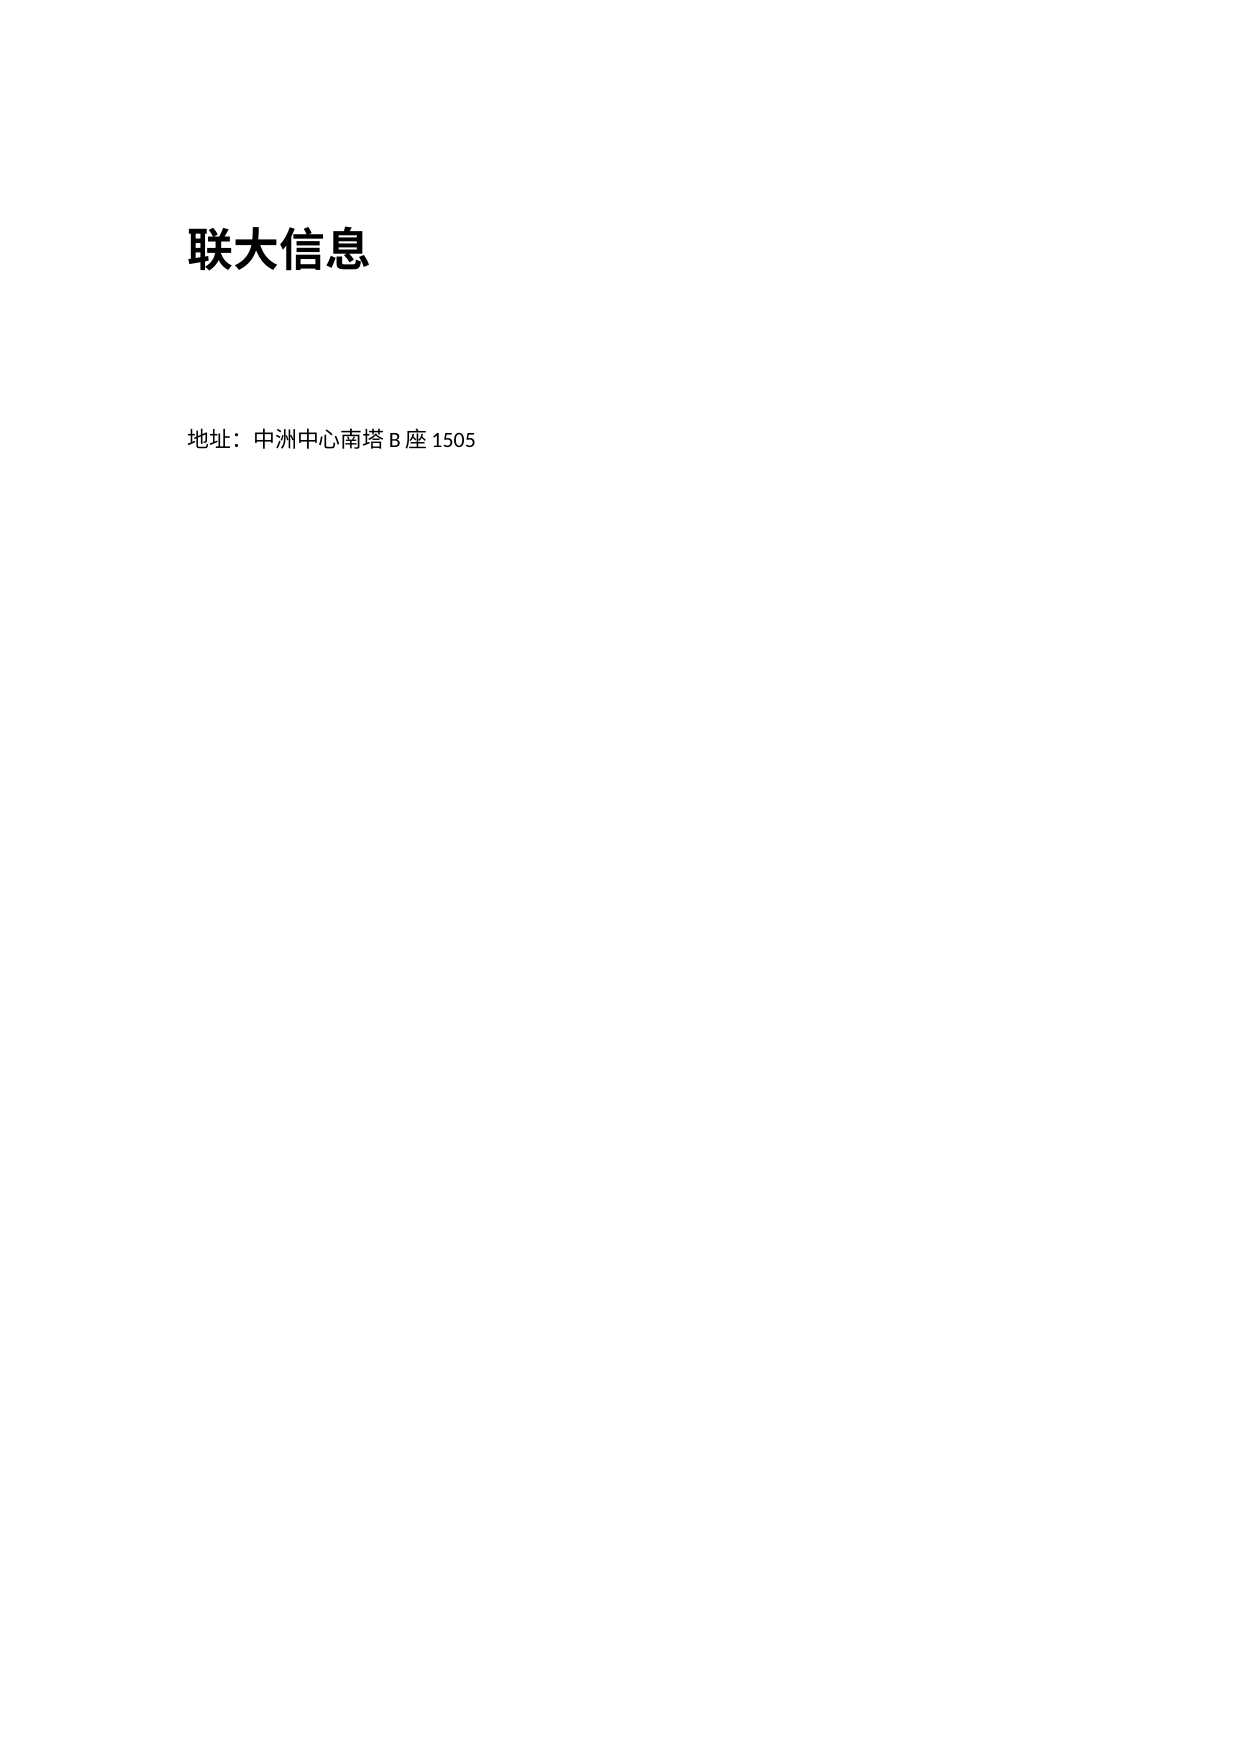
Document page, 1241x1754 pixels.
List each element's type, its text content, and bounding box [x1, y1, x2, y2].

text 地址：中洲中心南塔B座1505 [187, 422, 1053, 454]
subtitle 联大信息 [187, 197, 1053, 295]
